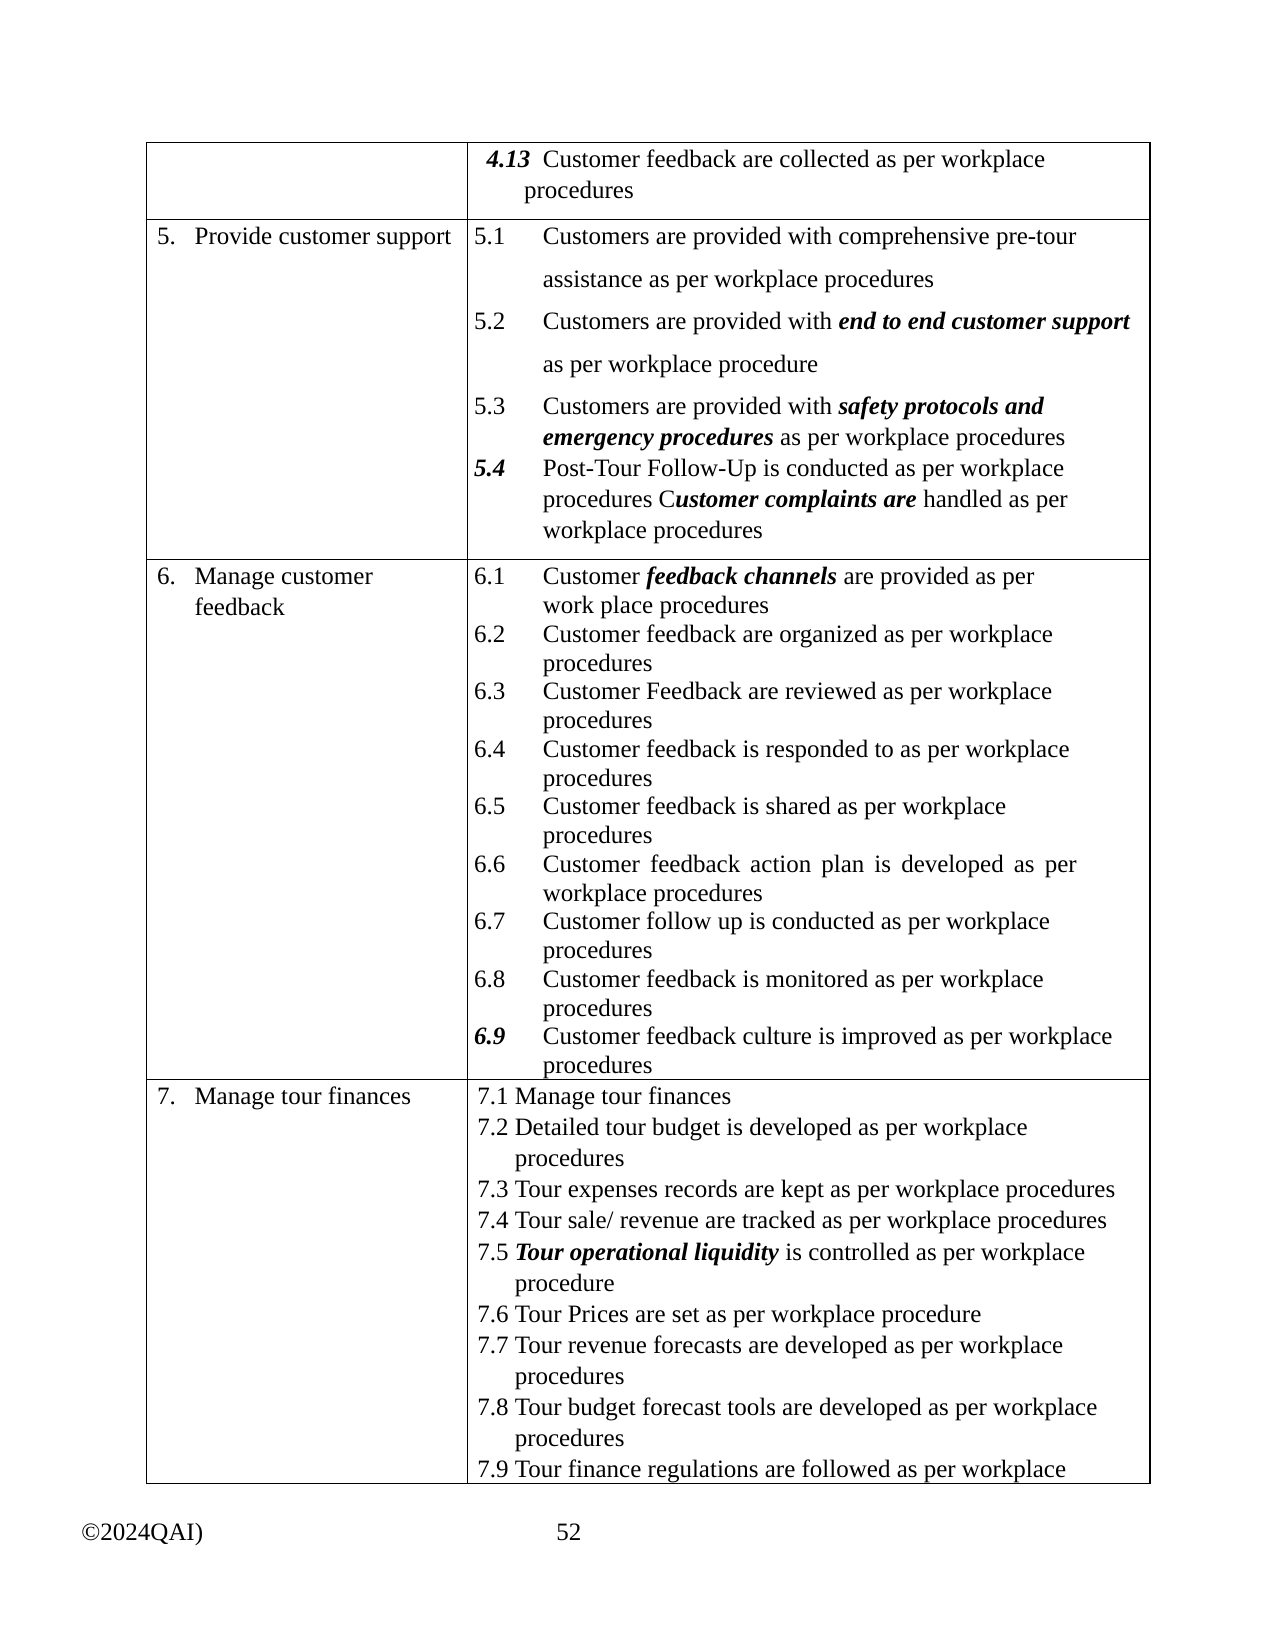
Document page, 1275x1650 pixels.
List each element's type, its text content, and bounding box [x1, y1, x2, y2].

table_cell Provide customer support [147, 220, 467, 559]
table_cell Customer feedback channels are provided as per work place procedures Customer feedback are organized as per workplace procedures Customer Feedback are reviewed as per workplace procedures Customer feedback is responded to as per workplace procedures Customer feedback is shared as per workplace procedures Customer feedback action plan is developed as per workplace procedures Customer follow up is conducted as per workplace procedures Customer feedback is monitored as per workplace procedures Customer feedback culture is improved as per workplace procedures [468, 560, 1149, 1079]
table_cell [468, 1080, 1149, 1483]
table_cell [147, 143, 467, 219]
table_cell Manage customer feedback [147, 560, 467, 1079]
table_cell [468, 143, 1149, 219]
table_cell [147, 1080, 467, 1483]
table_cell Customers are provided with comprehensive pre-tour assistance as per workplace procedures Customers are provided with end to end customer support as per workplace procedure Customers are provided with safety protocols and emergency procedures as per workplace procedures Post-Tour Follow-Up is conducted as per workplace procedures Customer complaints are handled as per workplace procedures [468, 220, 1149, 559]
